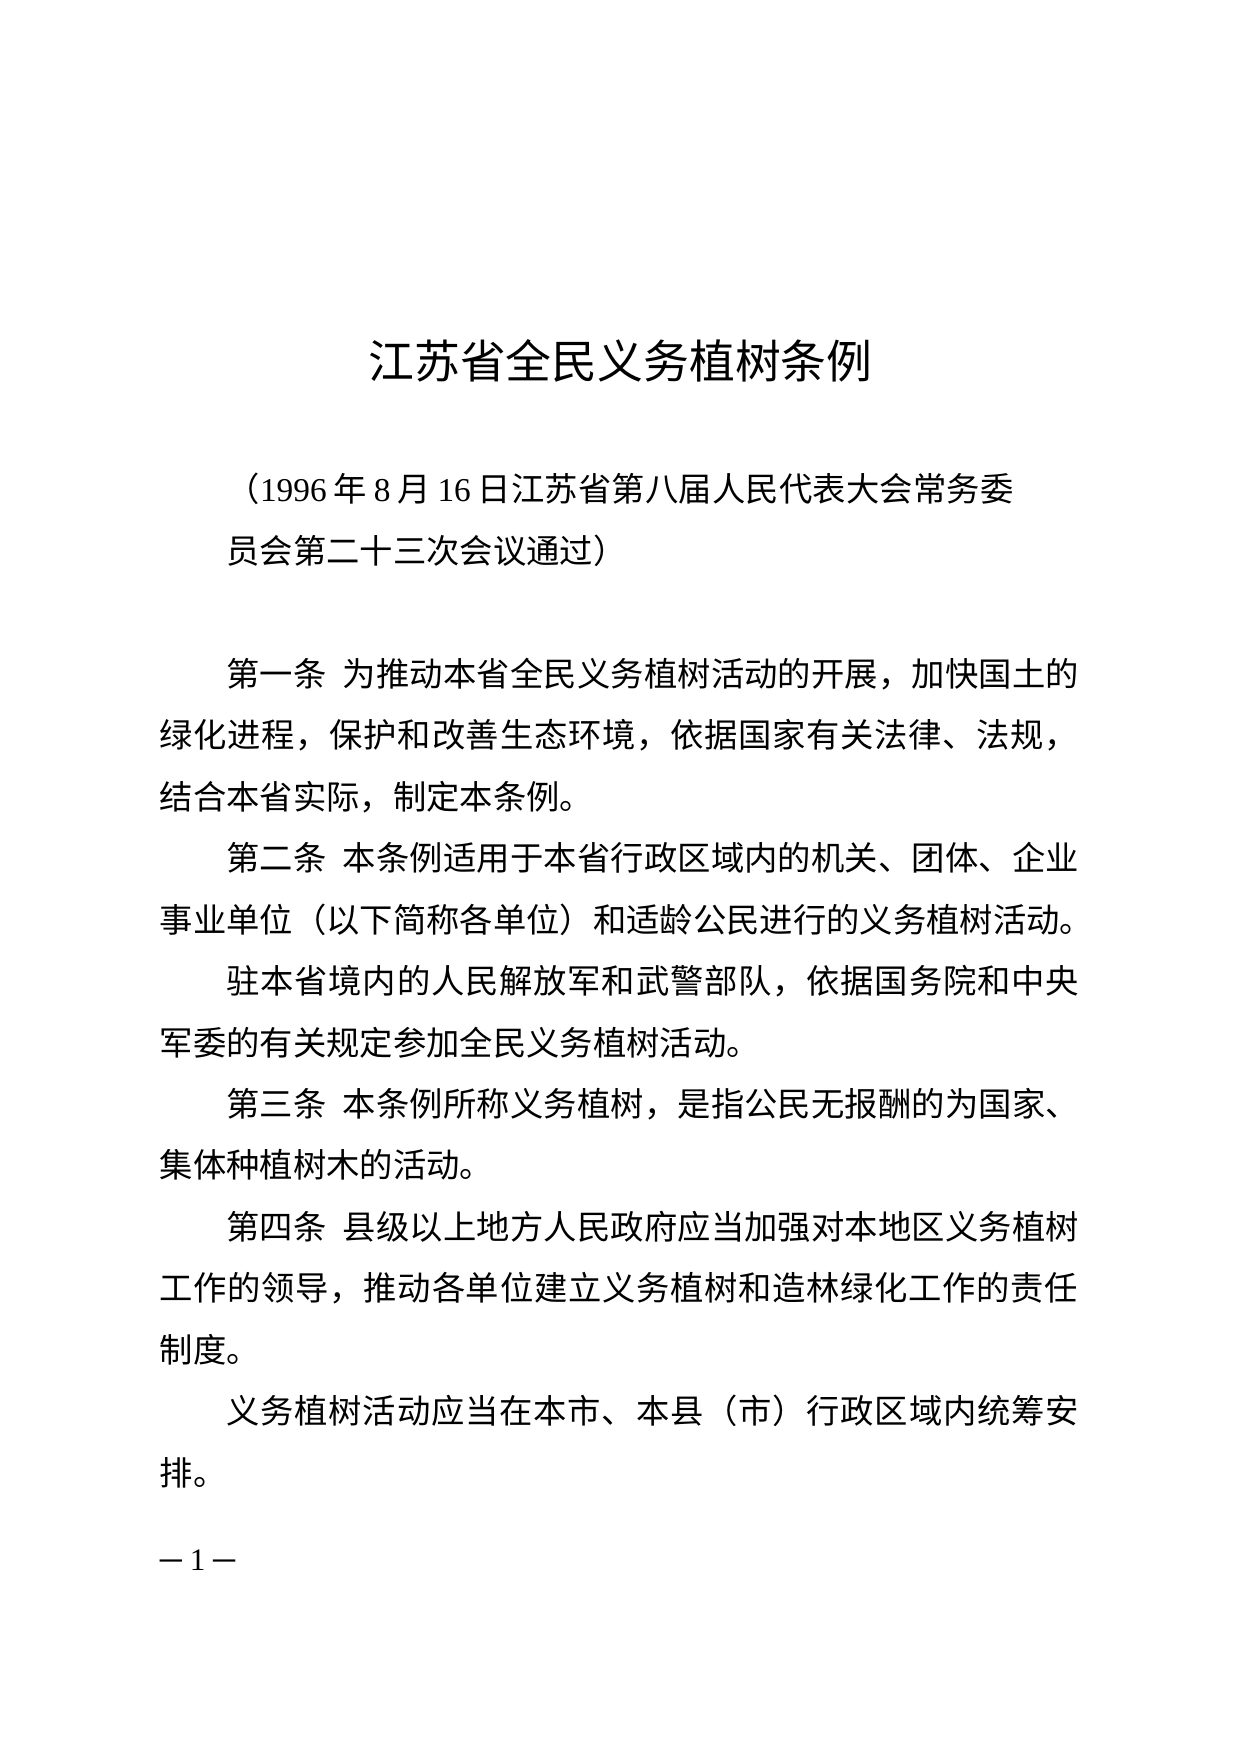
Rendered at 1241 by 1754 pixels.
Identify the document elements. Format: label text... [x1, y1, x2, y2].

text 江苏省全民义务植树条例 [159, 330, 1081, 391]
text （1996年8月16日江苏省第八届人民代表大会常务委员会第二十三次会议通过） [226, 453, 1014, 576]
text 第一条 为推动本省全民义务植树活动的开展，加快国土的绿化进程，保护和改善生态环境，依据国家有关法律、法规，结合本省实际，制定本条例。 [159, 637, 1081, 821]
text 第三条 本条例所称义务植树，是指公民无报酬的为国家、集体种植树木的活动。 [159, 1067, 1081, 1190]
text 第四条 县级以上地方人民政府应当加强对本地区义务植树工作的领导，推动各单位建立义务植树和造林绿化工作的责任制度。 [159, 1190, 1081, 1374]
text 义务植树活动应当在本市、本县（市）行政区域内统筹安排。 [159, 1374, 1081, 1497]
text 驻本省境内的人民解放军和武警部队，依据国务院和中央军委的有关规定参加全民义务植树活动。 [159, 944, 1081, 1067]
text 第二条 本条例适用于本省行政区域内的机关、团体、企业事业单位（以下简称各单位）和适龄公民进行的义务植树活动。 [159, 821, 1081, 944]
